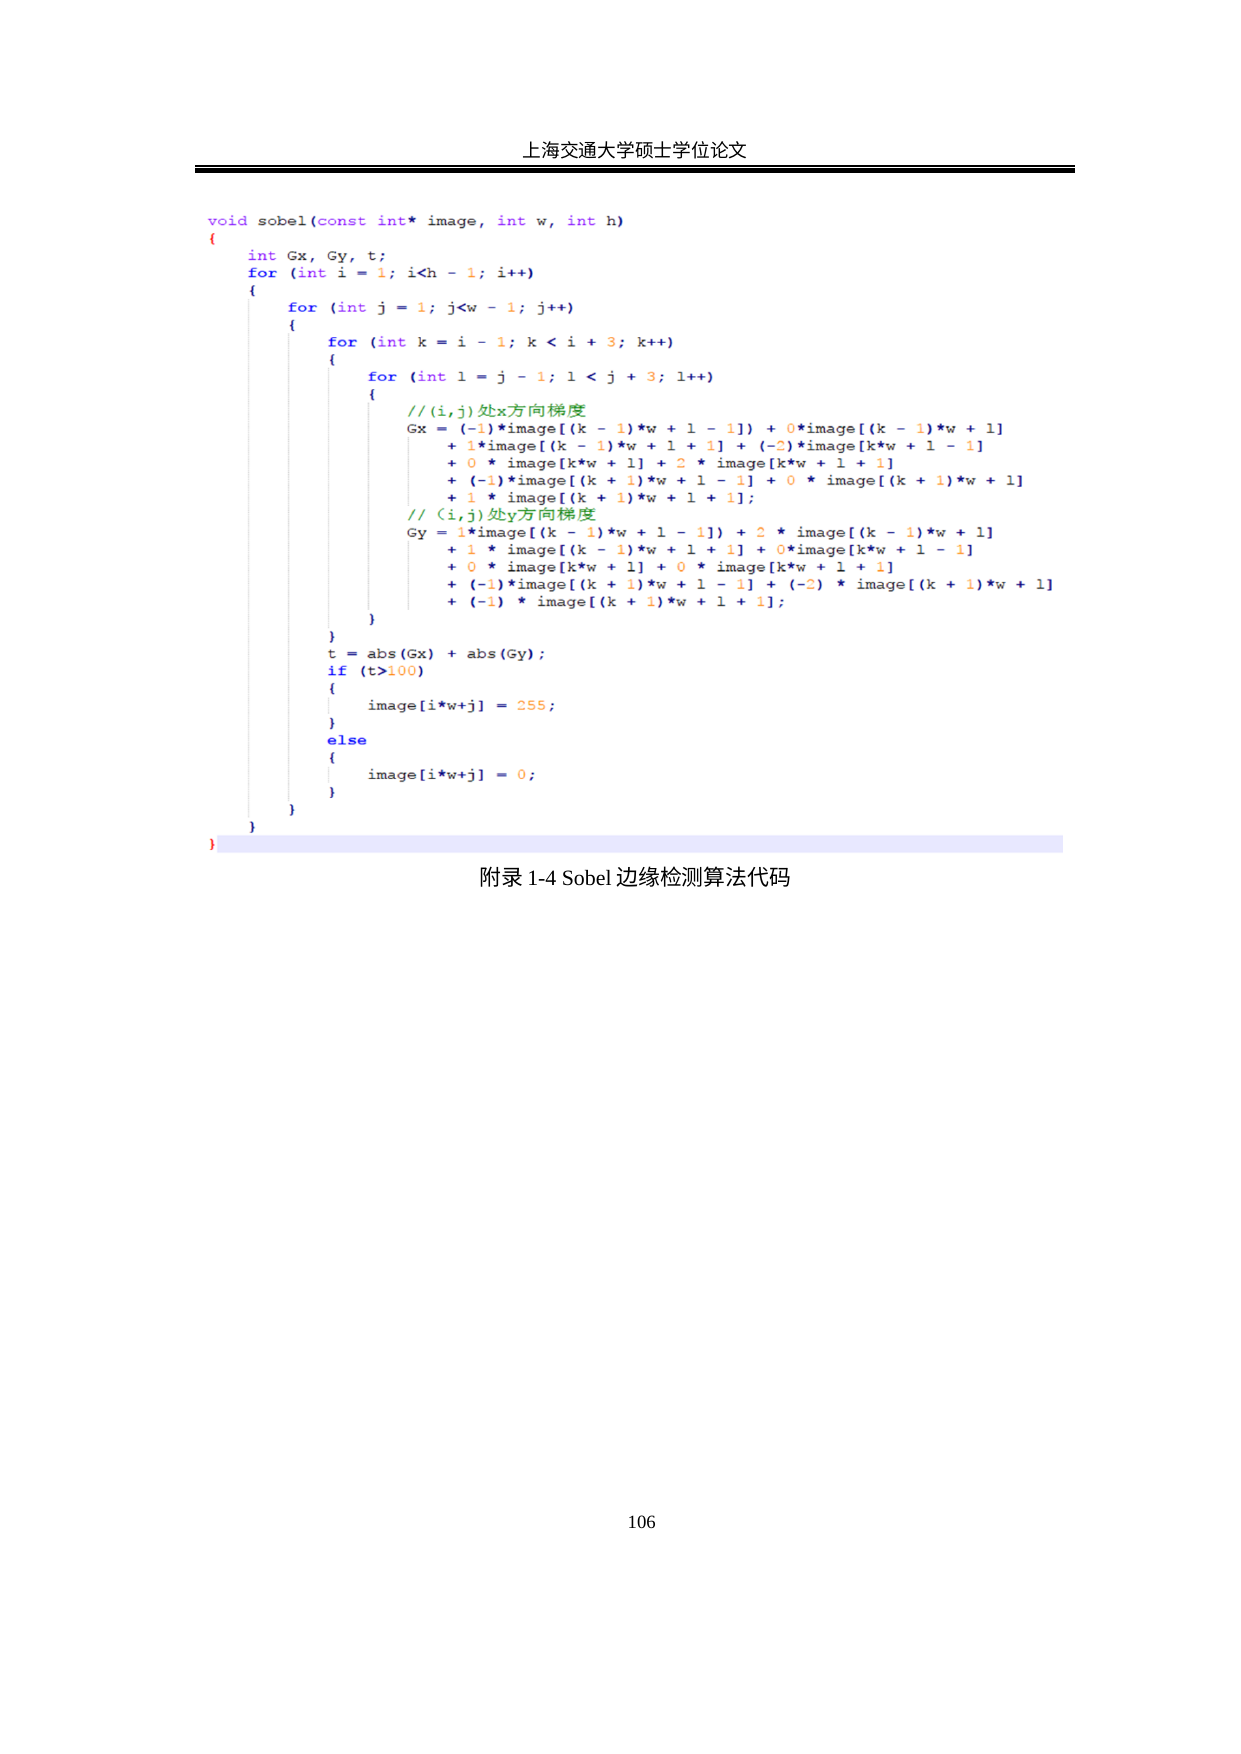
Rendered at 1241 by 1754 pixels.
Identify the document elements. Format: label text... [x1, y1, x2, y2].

text 附录1-4 Sobel边缘检测算法代码 [195, 859, 1075, 893]
picture [206, 213, 1063, 856]
